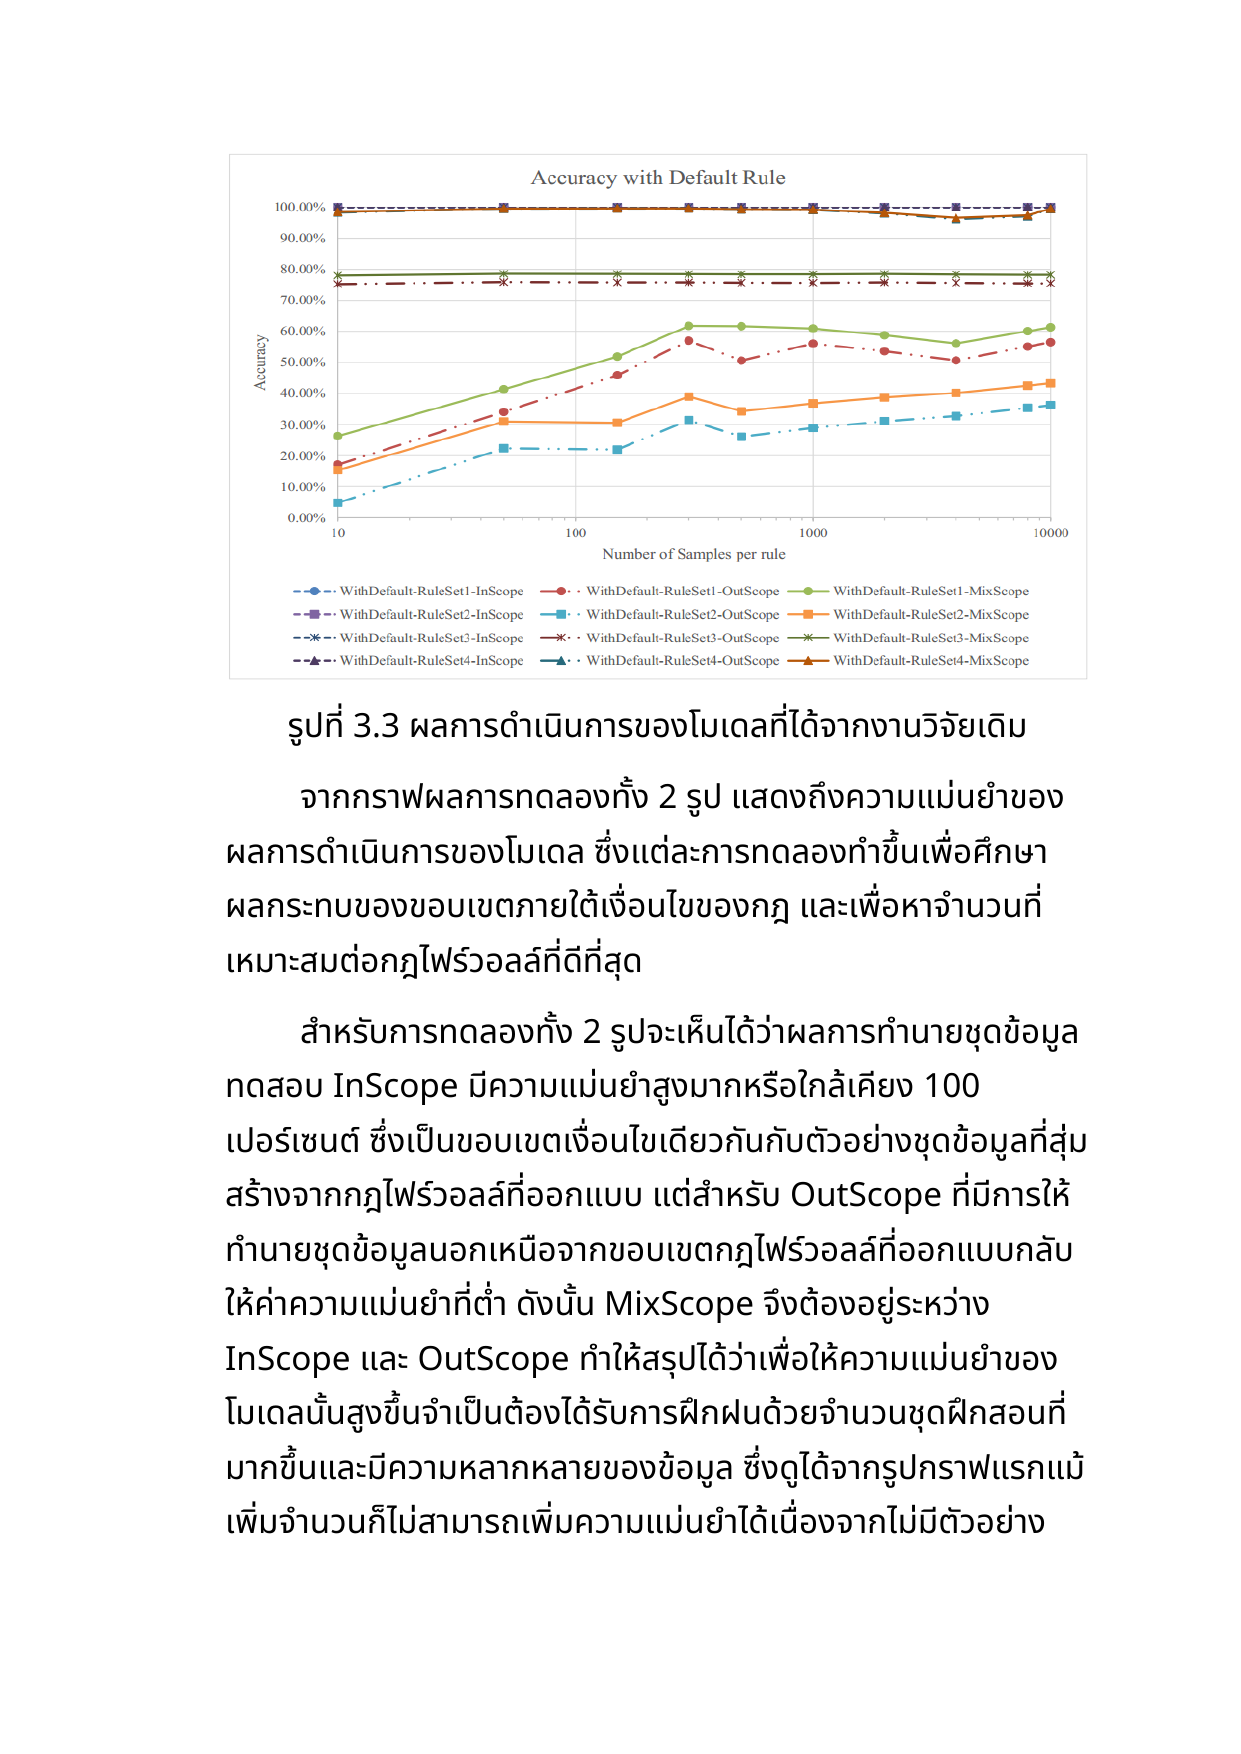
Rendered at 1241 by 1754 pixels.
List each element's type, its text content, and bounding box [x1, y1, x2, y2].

text จากกราฟผลการทดลองทั้ง 2 รูป แสดงถึงความแม่นยำของผลการดำเนินการของโมเดล ซึ่งแต่ละการทดลองทำขึ้นเพื่อศึกษาผลกระทบของขอบเขตภายใต้เงื่อนไขของกฎ และเพื่อหาจำนวนที่เหมาะสมต่อกฎไฟร์วอลล์ที่ดีที่สุด [225, 773, 1090, 987]
picture [225, 150, 1091, 684]
text รูปที่ 3.3 ผลการดำเนินการของโมเดลที่ได้จากงานวิจัยเดิม [225, 702, 1090, 753]
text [225, 1008, 1090, 1548]
